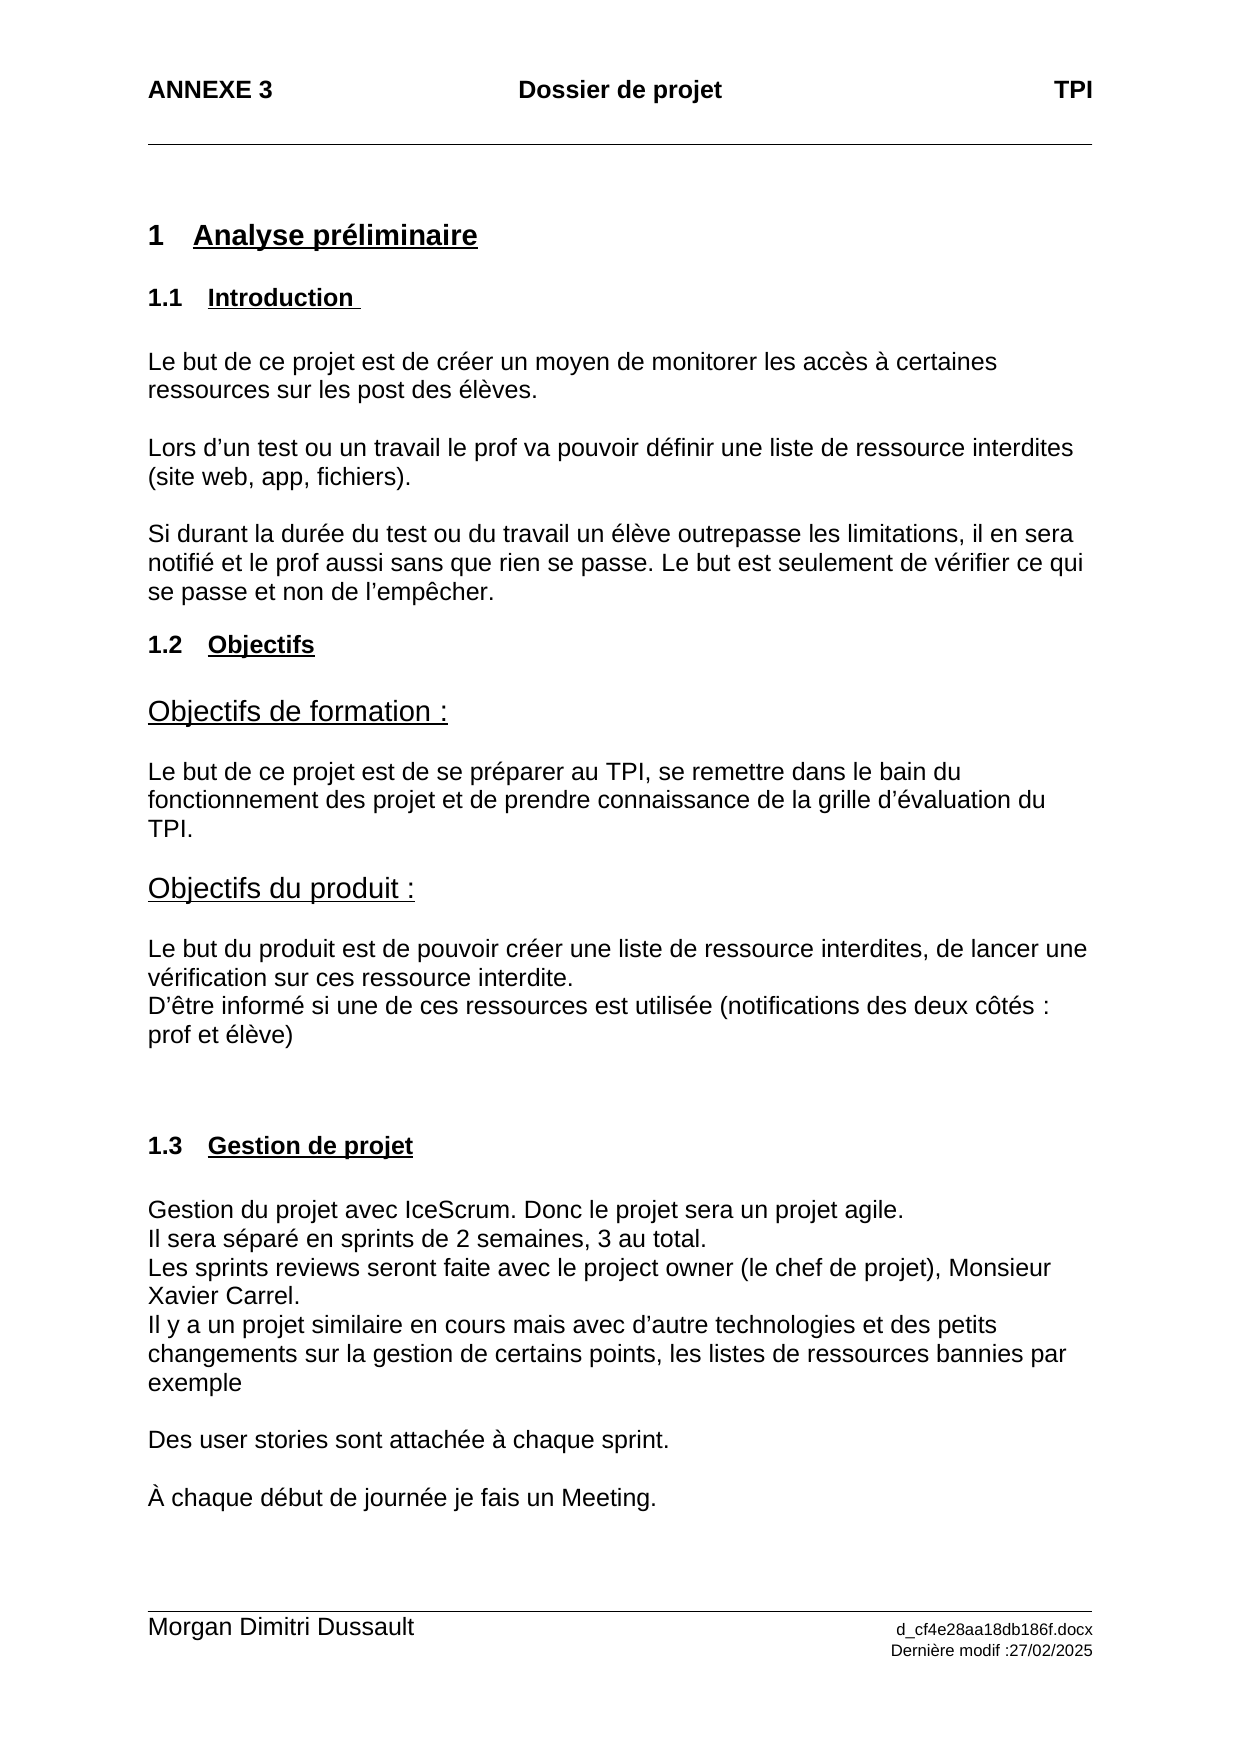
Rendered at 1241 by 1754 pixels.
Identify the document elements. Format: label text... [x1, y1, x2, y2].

text Il sera séparé en sprints de 2 semaines, 3 au total. [148, 1224, 1092, 1253]
text Les sprints reviews seront faite avec le project owner (le chef de projet), Monsieur Xavier Carrel. [148, 1253, 1092, 1310]
text Le but de ce projet est de créer un moyen de monitorer les accès à certaines ressources sur les post des élèves. [148, 347, 1092, 404]
subtitle Gestion de projet [148, 1131, 1092, 1160]
subtitle Introduction [148, 283, 1092, 312]
text Gestion du projet avec IceScrum. Donc le projet sera un projet agile. [148, 1195, 1092, 1224]
text Objectifs de formation : [148, 694, 1092, 728]
text Des user stories sont attachée à chaque sprint. [148, 1425, 1092, 1454]
text Lors d’un test ou un travail le prof va pouvoir définir une liste de ressource interdites (site web, app, fichiers). [148, 433, 1092, 491]
subtitle Analyse préliminaire [148, 218, 1092, 252]
text Objectifs du produit : [148, 872, 1092, 905]
text D’être informé si une de ces ressources est utilisée (notifications des deux côtés : prof et élève) [148, 991, 1092, 1049]
text À chaque début de journée je fais un Meeting. [148, 1483, 1092, 1511]
text Le but du produit est de pouvoir créer une liste de ressource interdites, de lancer une vérification sur ces ressource interdite. [148, 934, 1092, 991]
subtitle Objectifs [148, 631, 1092, 659]
text Le but de ce projet est de se préparer au TPI, se remettre dans le bain du fonctionnement des projet et de prendre connaissance de la grille d’évaluation du TPI. [148, 757, 1092, 843]
text Si durant la durée du test ou du travail un élève outrepasse les limitations, il en sera notifié et le prof aussi sans que rien se passe. Le but est seulement de vérifier ce qui se passe et non de l’empêcher. [148, 519, 1092, 606]
text Il y a un projet similaire en cours mais avec d’autre technologies et des petits changements sur la gestion de certains points, les listes de ressources bannies par exemple [148, 1310, 1092, 1396]
